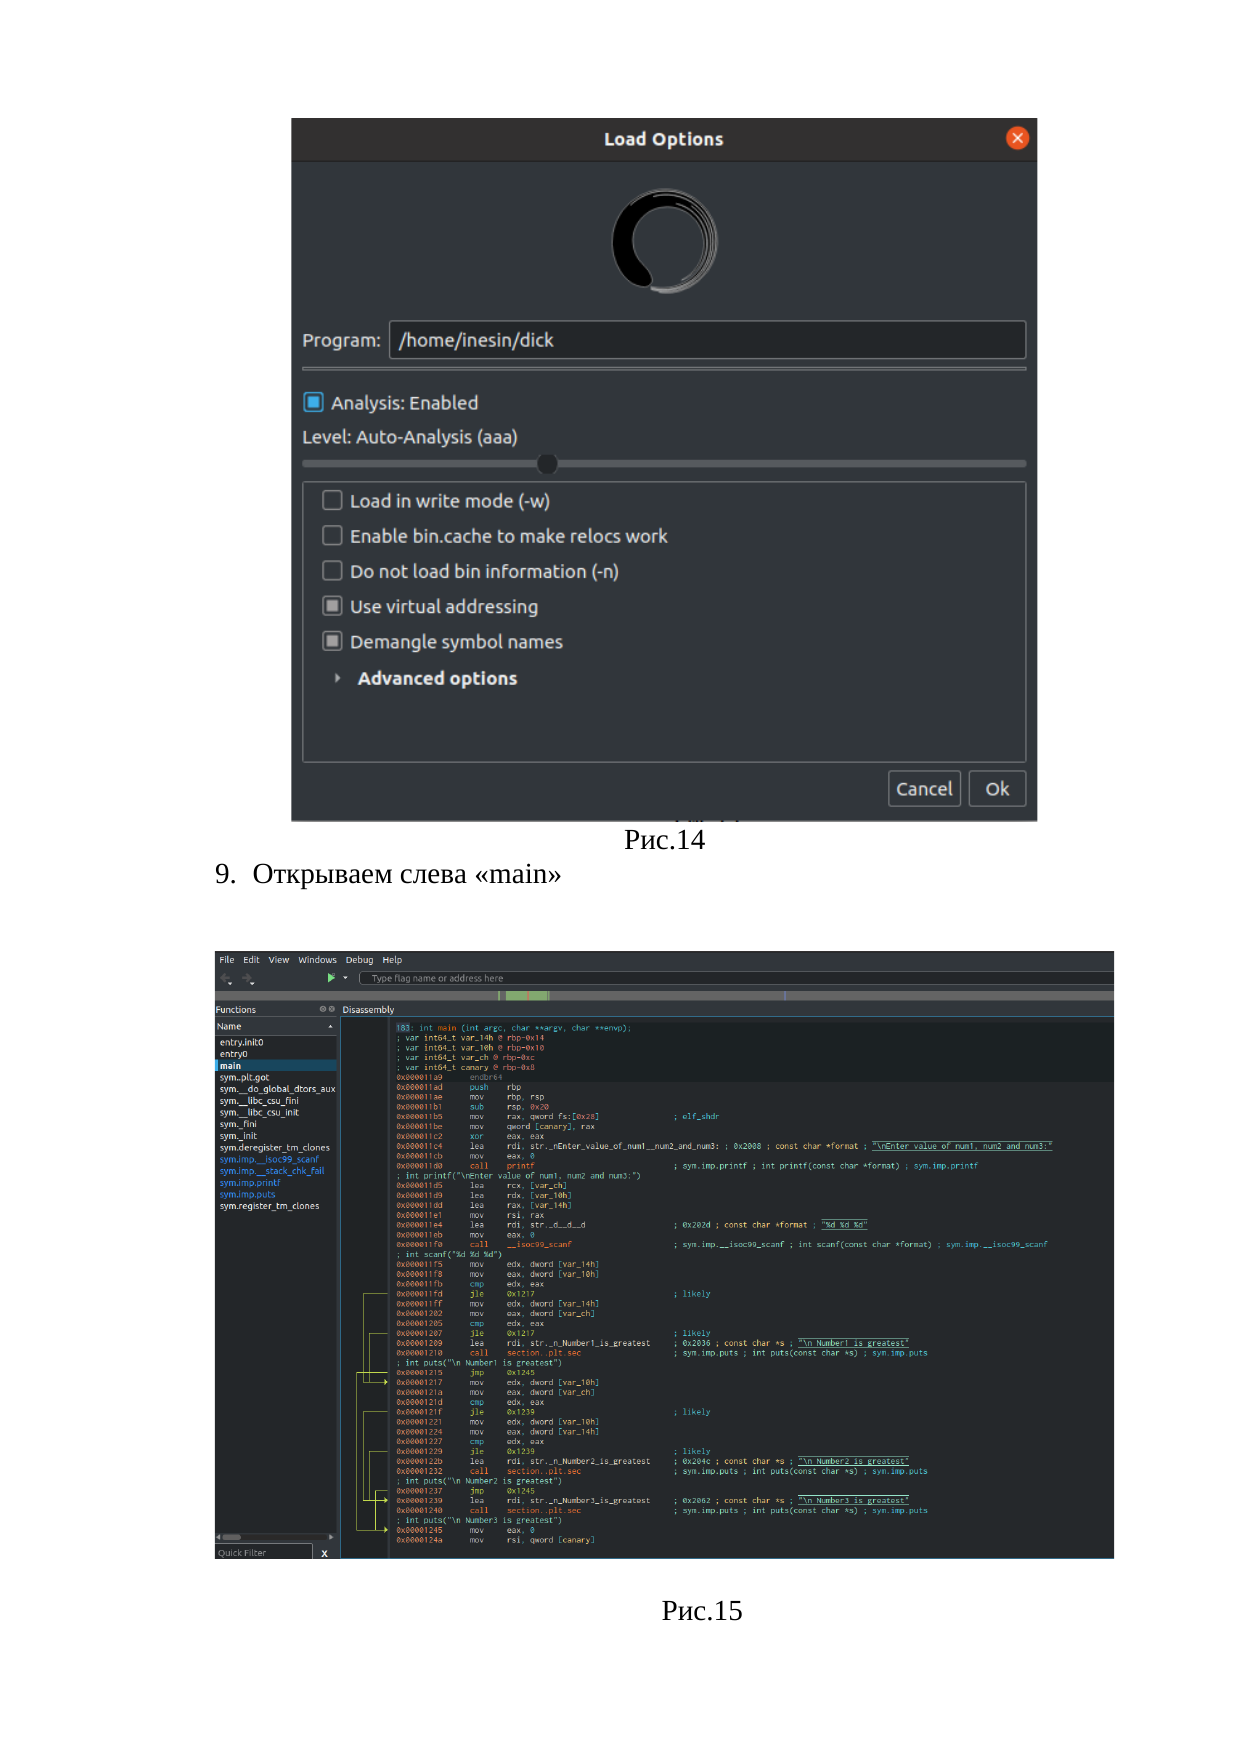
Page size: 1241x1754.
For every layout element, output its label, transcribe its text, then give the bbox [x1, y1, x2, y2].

picture [291, 118, 1038, 822]
picture [214, 951, 1115, 1559]
list Рис.15 [252, 1593, 1152, 1626]
list Открываем слева «main» [215, 856, 1152, 889]
text Рис.14 [177, 822, 1152, 856]
